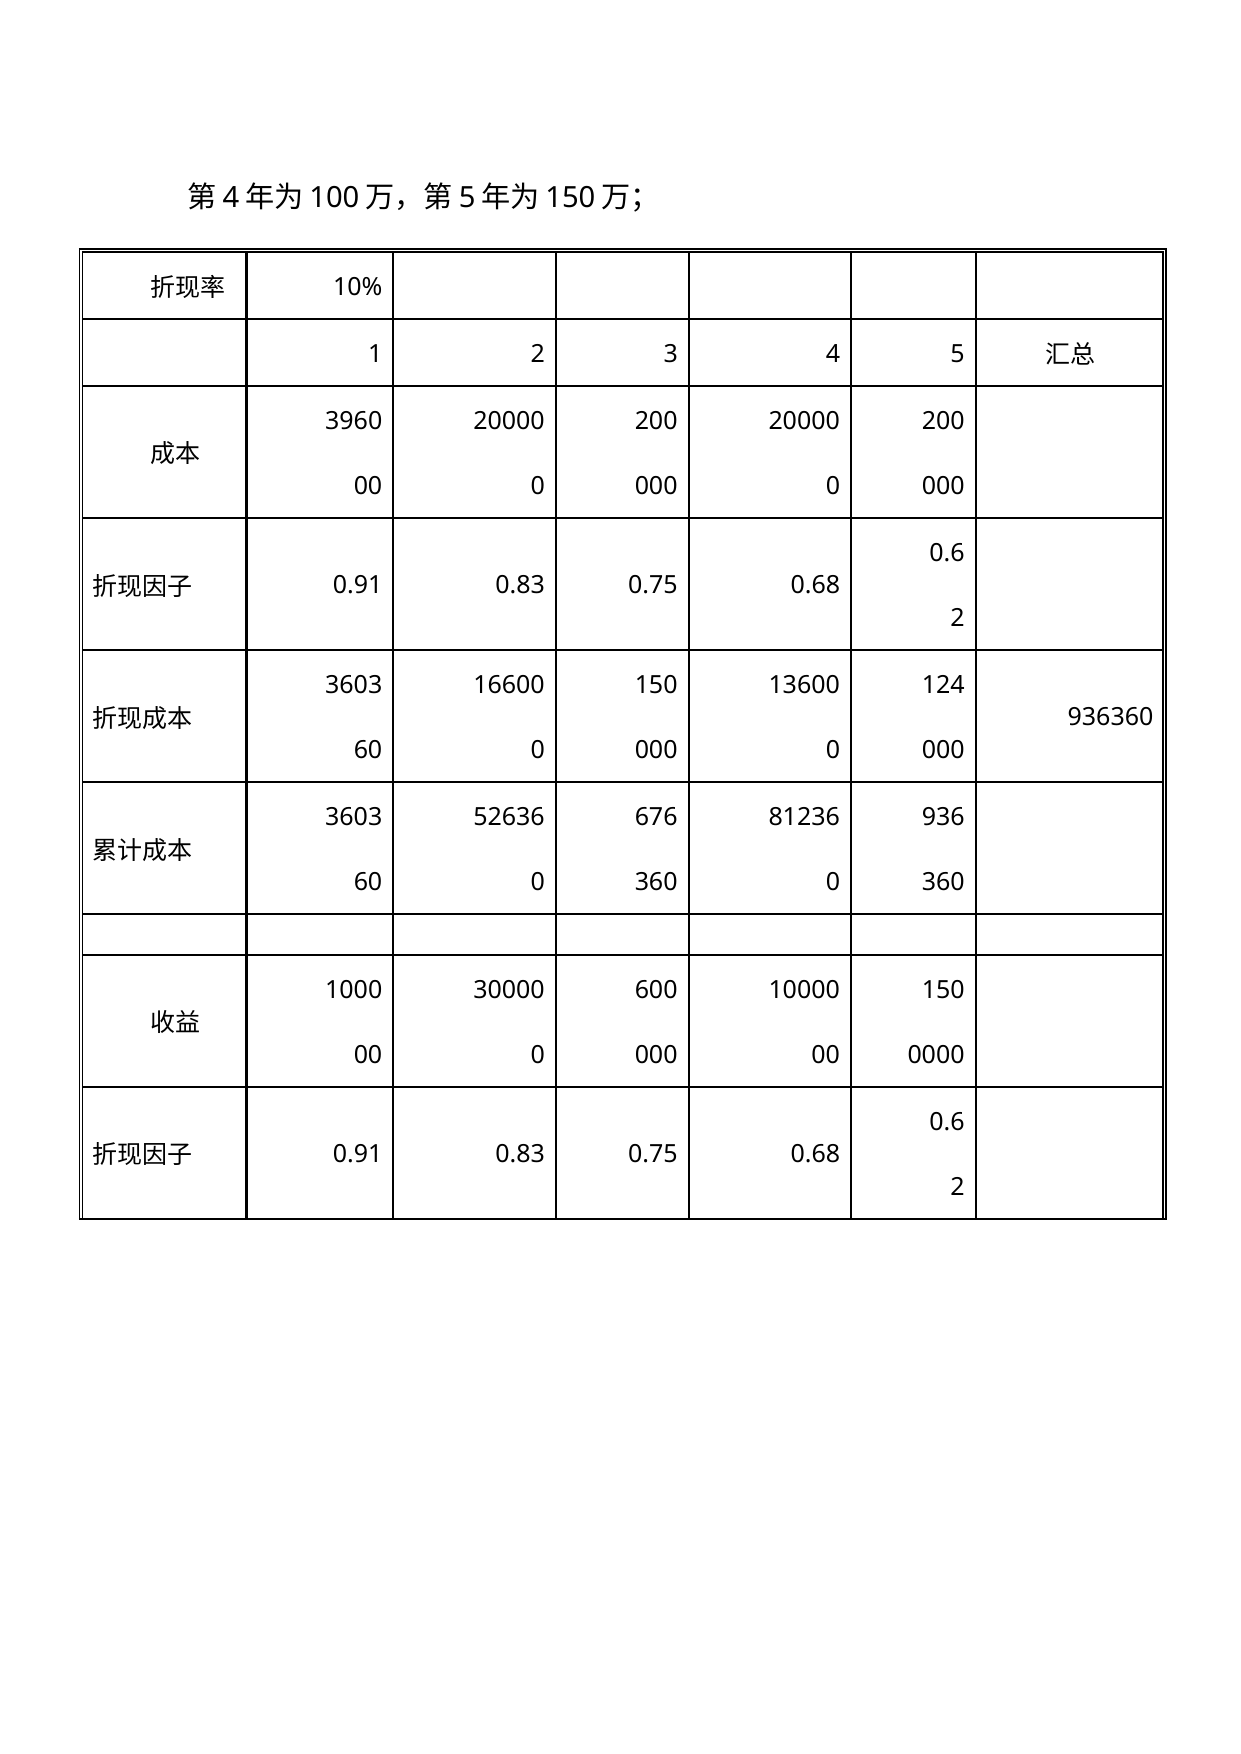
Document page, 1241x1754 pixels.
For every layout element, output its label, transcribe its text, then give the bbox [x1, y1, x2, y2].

table_cell 汇总 [977, 320, 1162, 385]
table_cell 累计成本 [83, 783, 245, 913]
table_cell 3 [557, 320, 688, 385]
table_cell [977, 387, 1162, 517]
table_cell 0.68 [690, 519, 850, 649]
table_cell 0.91 [248, 1088, 392, 1218]
table_cell [557, 915, 688, 954]
table_header [977, 253, 1162, 318]
table_cell [977, 915, 1162, 954]
table_cell 1500000 [852, 956, 975, 1086]
table_cell [852, 915, 975, 954]
table_cell [248, 915, 392, 954]
table_cell 0.62 [852, 519, 975, 649]
table_cell [83, 320, 245, 385]
table_cell 2 [394, 320, 555, 385]
table_cell [394, 915, 555, 954]
table_cell 360360 [248, 651, 392, 781]
table_cell 0.75 [557, 519, 688, 649]
table_cell 折现因子 [83, 1088, 245, 1218]
table_cell 676360 [557, 783, 688, 913]
table_cell 5 [852, 320, 975, 385]
table_cell 成本 [83, 387, 245, 517]
table_header [557, 253, 688, 318]
table_cell 折现因子 [83, 519, 245, 649]
table_cell 526360 [394, 783, 555, 913]
table_cell [977, 519, 1162, 649]
table_cell 166000 [394, 651, 555, 781]
table_cell 收益 [83, 956, 245, 1086]
table_cell 936360 [852, 783, 975, 913]
table_cell 136000 [690, 651, 850, 781]
table_cell [690, 915, 850, 954]
table_cell 折现成本 [83, 651, 245, 781]
table_cell 0.62 [852, 1088, 975, 1218]
table_cell 150000 [557, 651, 688, 781]
table_cell 0.68 [690, 1088, 850, 1218]
table_cell 200000 [557, 387, 688, 517]
table_cell 200000 [852, 387, 975, 517]
table_cell 396000 [248, 387, 392, 517]
table_cell 0.75 [557, 1088, 688, 1218]
table_cell [977, 783, 1162, 913]
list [187, 162, 1053, 227]
table_cell 4 [690, 320, 850, 385]
table_cell 0.83 [394, 519, 555, 649]
table_header [690, 253, 850, 318]
table_cell 600000 [557, 956, 688, 1086]
table_header 折现率 [83, 253, 245, 318]
table_cell 124000 [852, 651, 975, 781]
table_cell [977, 1088, 1162, 1218]
table_cell 300000 [394, 956, 555, 1086]
table_cell 360360 [248, 783, 392, 913]
table_cell 936360 [977, 651, 1162, 781]
table_cell 812360 [690, 783, 850, 913]
table_cell 1 [248, 320, 392, 385]
table_cell 200000 [394, 387, 555, 517]
table_cell 1000000 [690, 956, 850, 1086]
table_cell [83, 915, 245, 954]
table_header [394, 253, 555, 318]
table_header 10% [248, 253, 392, 318]
table_cell 0.83 [394, 1088, 555, 1218]
table_cell 0.91 [248, 519, 392, 649]
table_header [852, 253, 975, 318]
table_cell [977, 956, 1162, 1086]
table_cell 100000 [248, 956, 392, 1086]
table_cell 200000 [690, 387, 850, 517]
